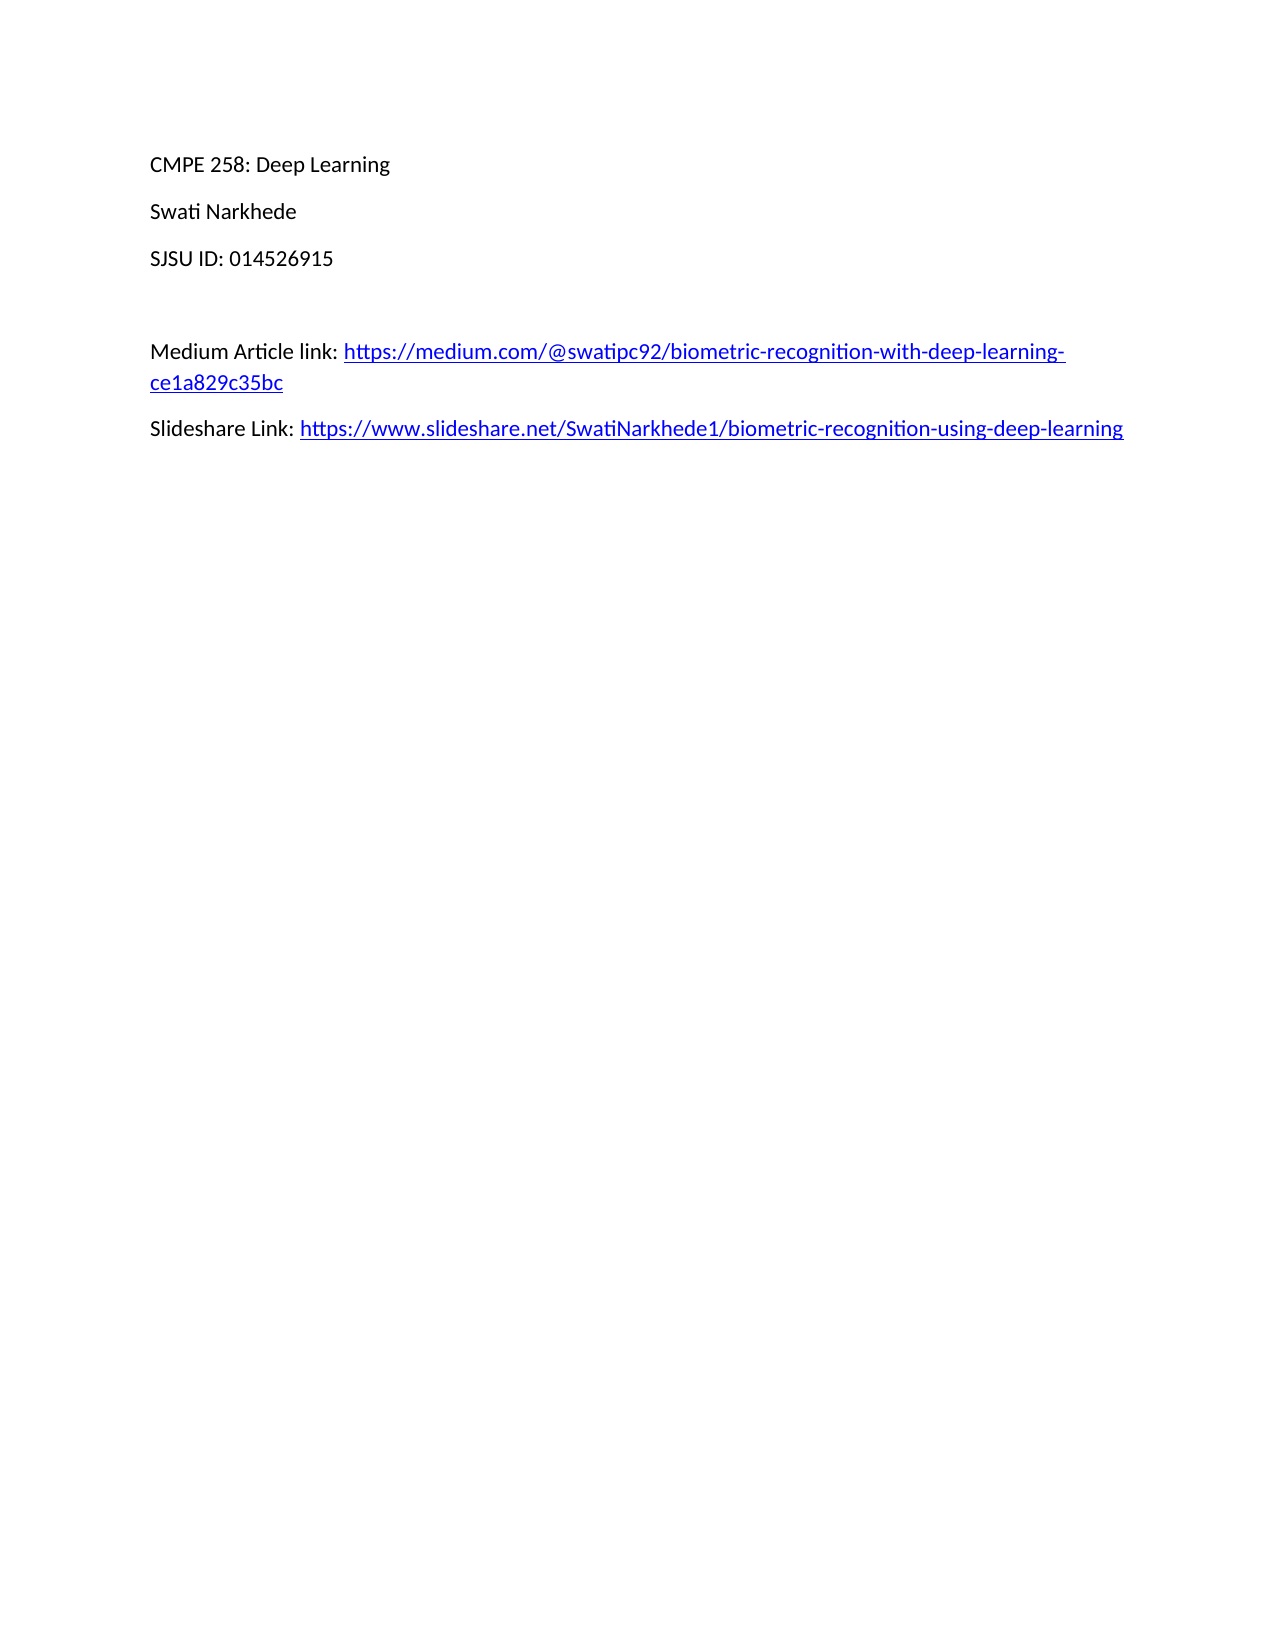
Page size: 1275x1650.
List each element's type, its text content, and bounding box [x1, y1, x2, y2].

text CMPE 258: Deep Learning [150, 150, 1125, 178]
text Slideshare Link: https://www.slideshare.net/SwatiNarkhede1/biometric-recognition-using-deep-learning [150, 414, 1125, 443]
text SJSU ID: 014526915 [150, 244, 1125, 272]
text Medium Article link: https://medium.com/@swatipc92/biometric-recognition-with-deep-learning-ce1a829c35bc [150, 337, 1125, 396]
text Swati Narkhede [150, 197, 1125, 225]
